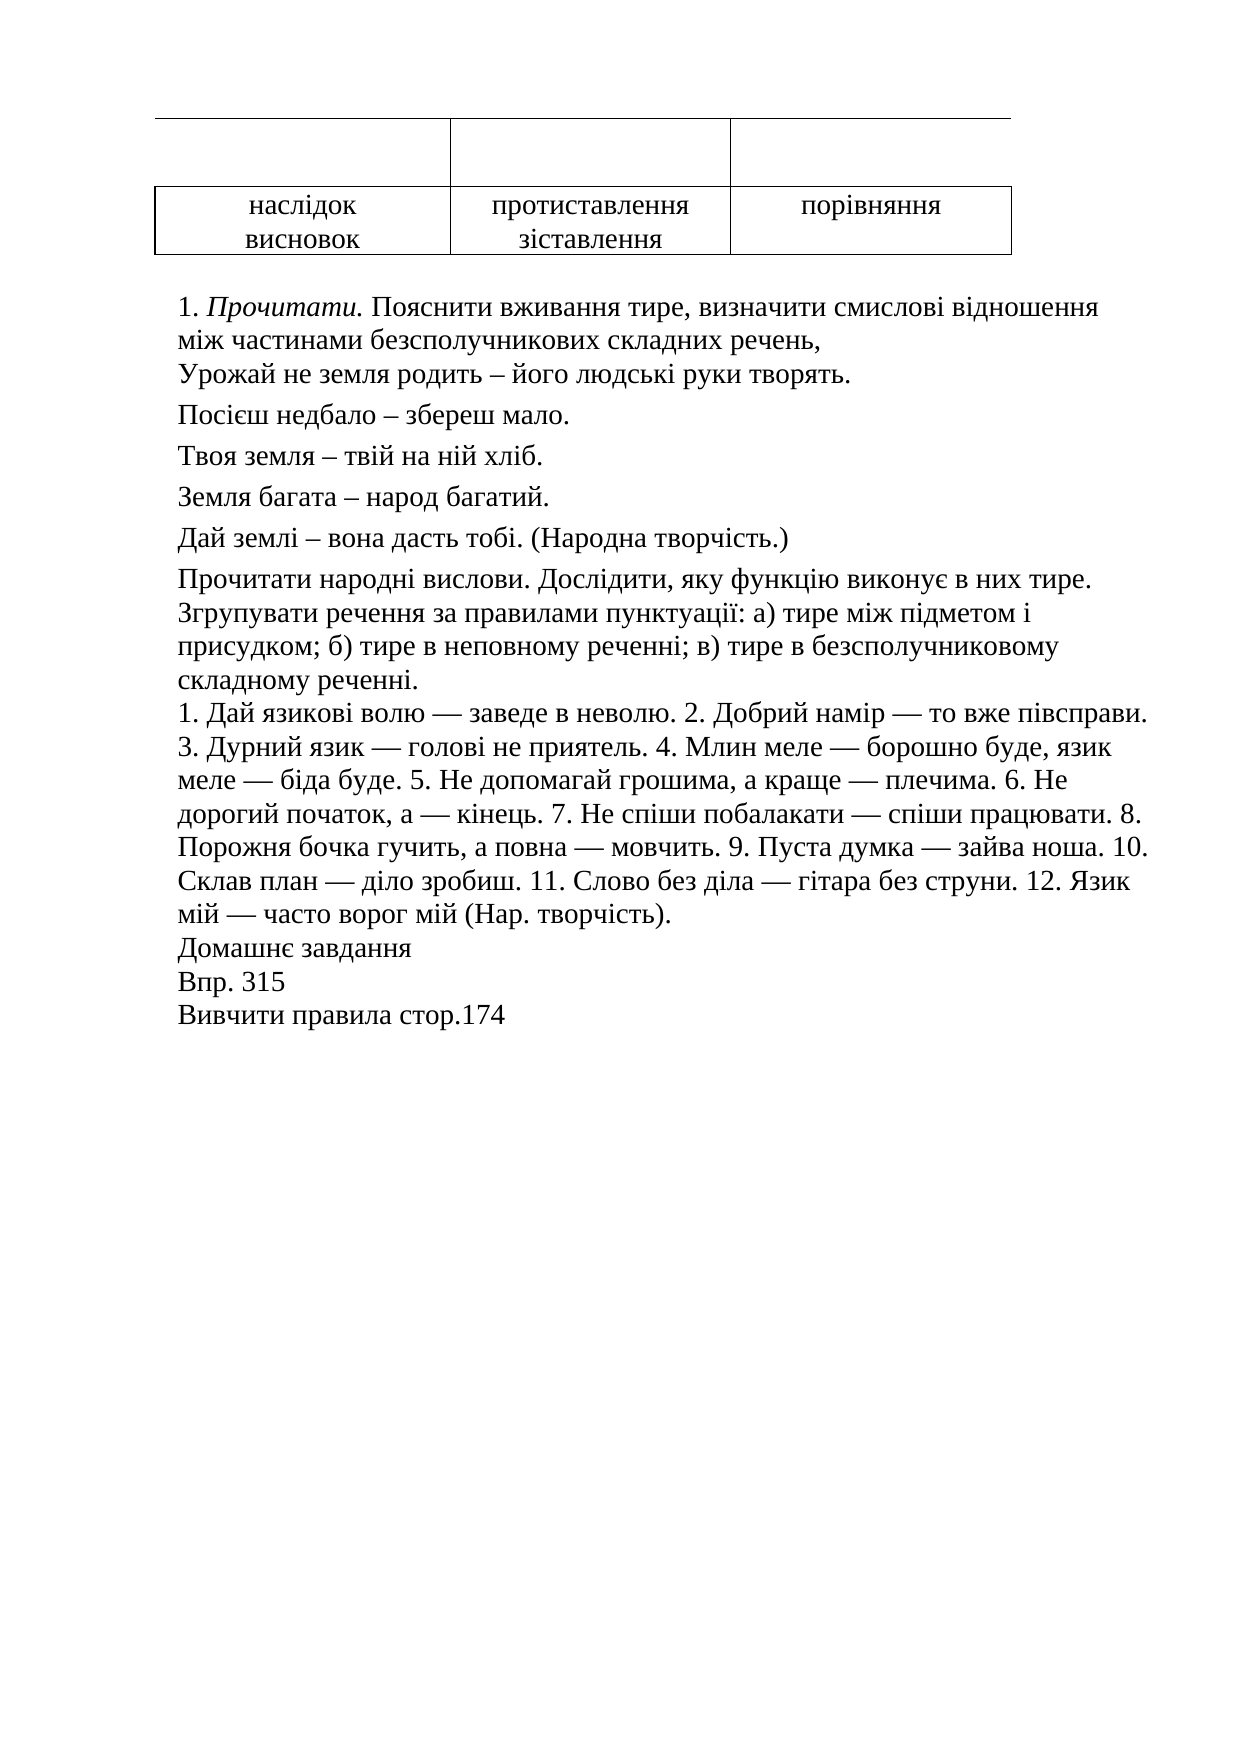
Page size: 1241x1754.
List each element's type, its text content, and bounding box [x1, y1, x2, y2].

text Домашнє завдання [177, 930, 1152, 964]
text 1. Дай язикові волю — заведе в неволю. 2. Добрий намір — то вже півсправи. 3. Дурний язик — голові не приятель. 4. Млин меле — борошно буде, язик меле — біда буде. 5. Не допомагай грошима, а краще — плечима. 6. Не дорогий початок, а — кінець. 7. Не спіши побалакати — спіши працювати. 8. Порожня бочка гучить, а повна — мовчить. 9. Пуста думка — зайва ноша. 10. Склав план — діло зробиш. 11. Слово без діла — гітара без струни. 12. Язик мій — часто ворог мій (Нар. творчість). [177, 695, 1152, 930]
table_header [155, 119, 450, 186]
text Урожай не земля родить – його людські руки творять. [177, 356, 1152, 389]
table_cell порівняння [731, 187, 1011, 254]
text Прочитати народні вислови. Дослідити, яку функцію виконує в них тире. Згрупувати речення за правилами пунктуації: а) тире між підметом і присудком; б) тире в неповному реченні; в) тире в безсполучниковому складному реченні. [177, 561, 1152, 695]
table_cell [451, 119, 730, 186]
text 1. Прочитати. Пояснити вживання тире, визначити смислові відношення між частинами безсполучникових складних речень, [177, 289, 1152, 356]
table_cell протиставлення зіставлення [451, 187, 730, 254]
text Вивчити правила стор.174 [177, 997, 1181, 1031]
table_cell наслідок висновок [156, 187, 450, 254]
text Дай землі – вона дасть тобі. (Народна творчість.) [177, 520, 1152, 554]
text Впр. 315 [177, 964, 1181, 997]
text Твоя земля – твій на ній хліб. [177, 438, 1152, 472]
table_header [731, 119, 1011, 186]
text Посієш недбало – збереш мало. [177, 397, 1152, 431]
text Земля багата – народ багатий. [177, 479, 1152, 513]
